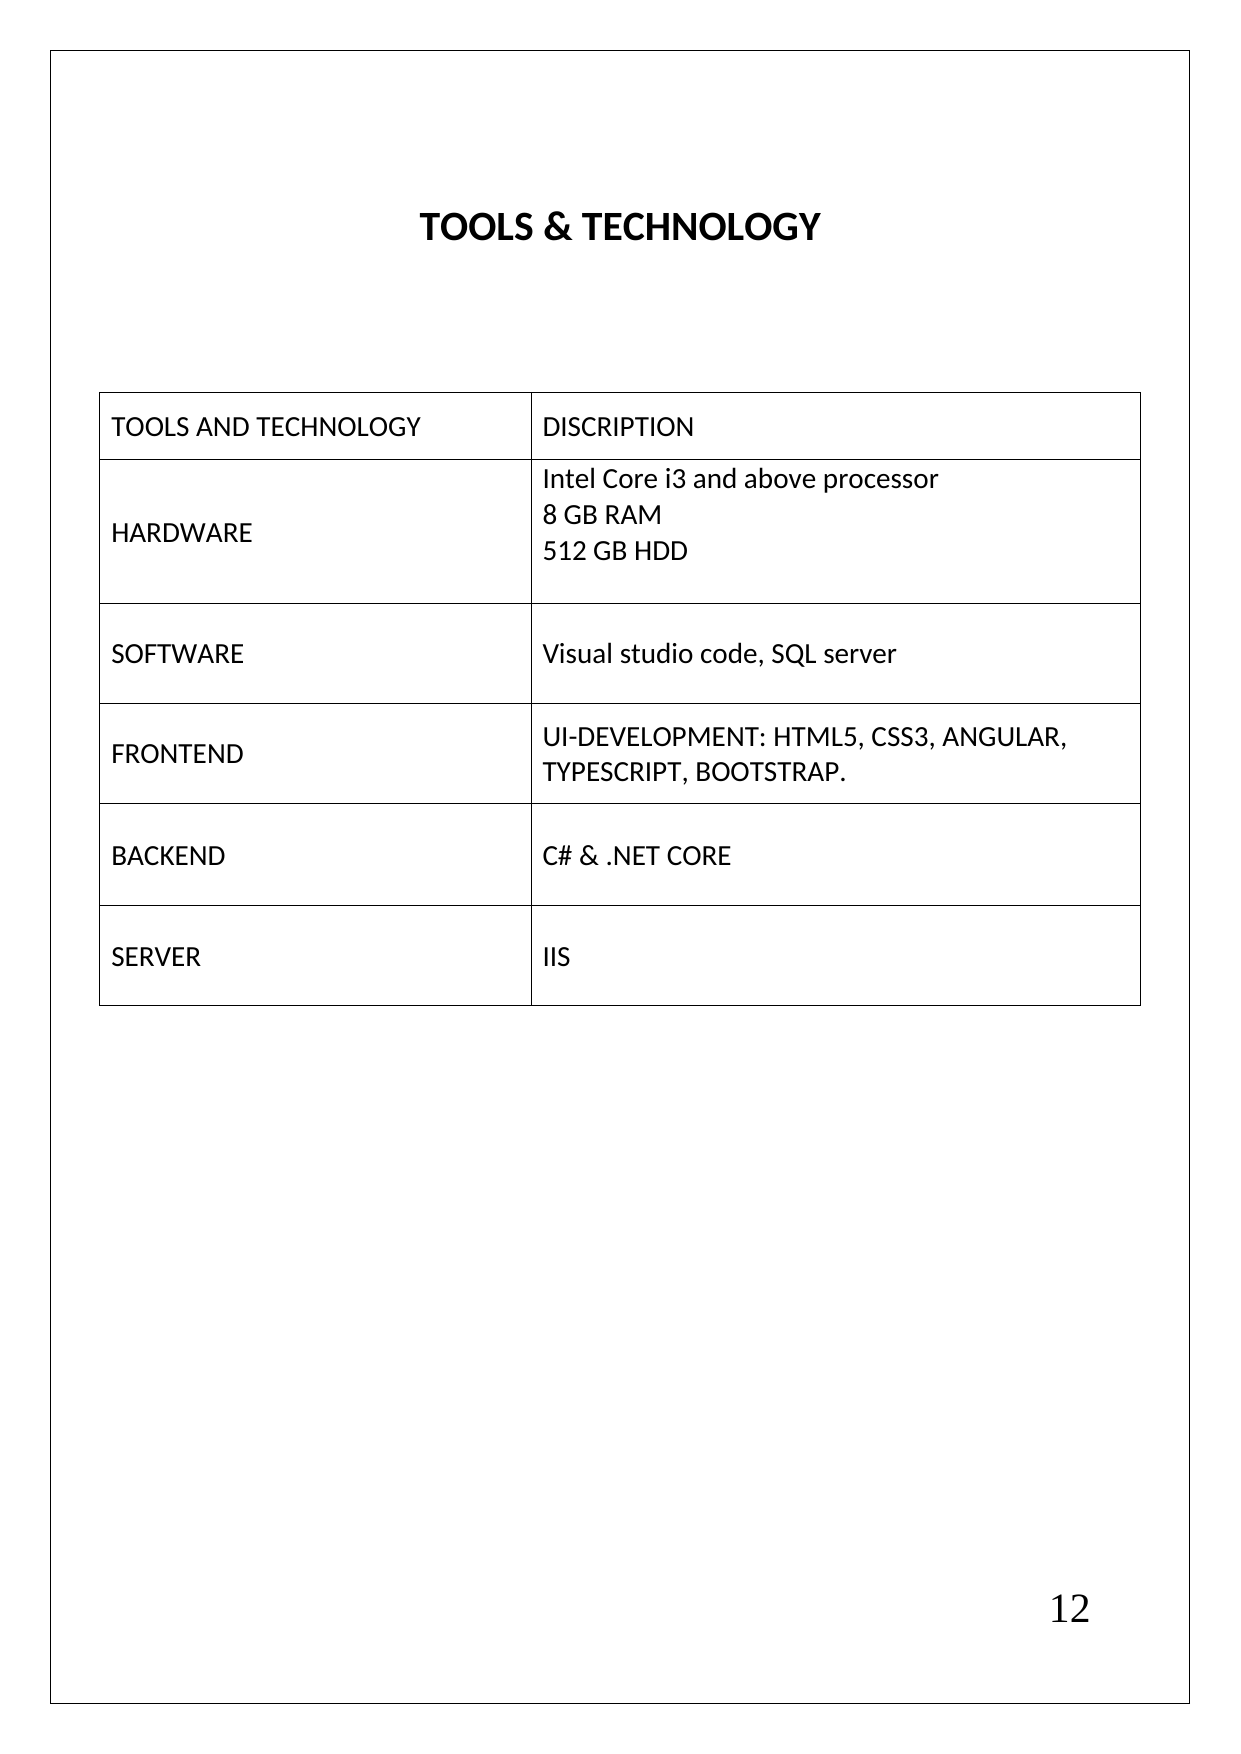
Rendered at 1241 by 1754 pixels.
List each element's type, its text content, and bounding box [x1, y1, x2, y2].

table_cell UI-DEVELOPMENT: HTML5, CSS3, ANGULAR, TYPESCRIPT, BOOTSTRAP. [532, 704, 1140, 803]
text TOOLS & TECHNOLOGY [150, 200, 1090, 251]
table_cell HARDWARE [100, 460, 531, 603]
table_cell Visual studio code, SQL server [532, 604, 1140, 703]
table_cell BACKEND [100, 804, 531, 905]
table_header DISCRIPTION [532, 393, 1140, 459]
table_cell IIS [532, 906, 1140, 1005]
table_cell C# & .NET CORE [532, 804, 1140, 905]
table_cell SERVER [100, 906, 531, 1005]
table_header TOOLS AND TECHNOLOGY [100, 393, 531, 459]
table_cell SOFTWARE [100, 604, 531, 703]
table_cell FRONTEND [100, 704, 531, 803]
table_cell Intel Core i3 and above processor 8 GB RAM 512 GB HDD [532, 460, 1140, 603]
